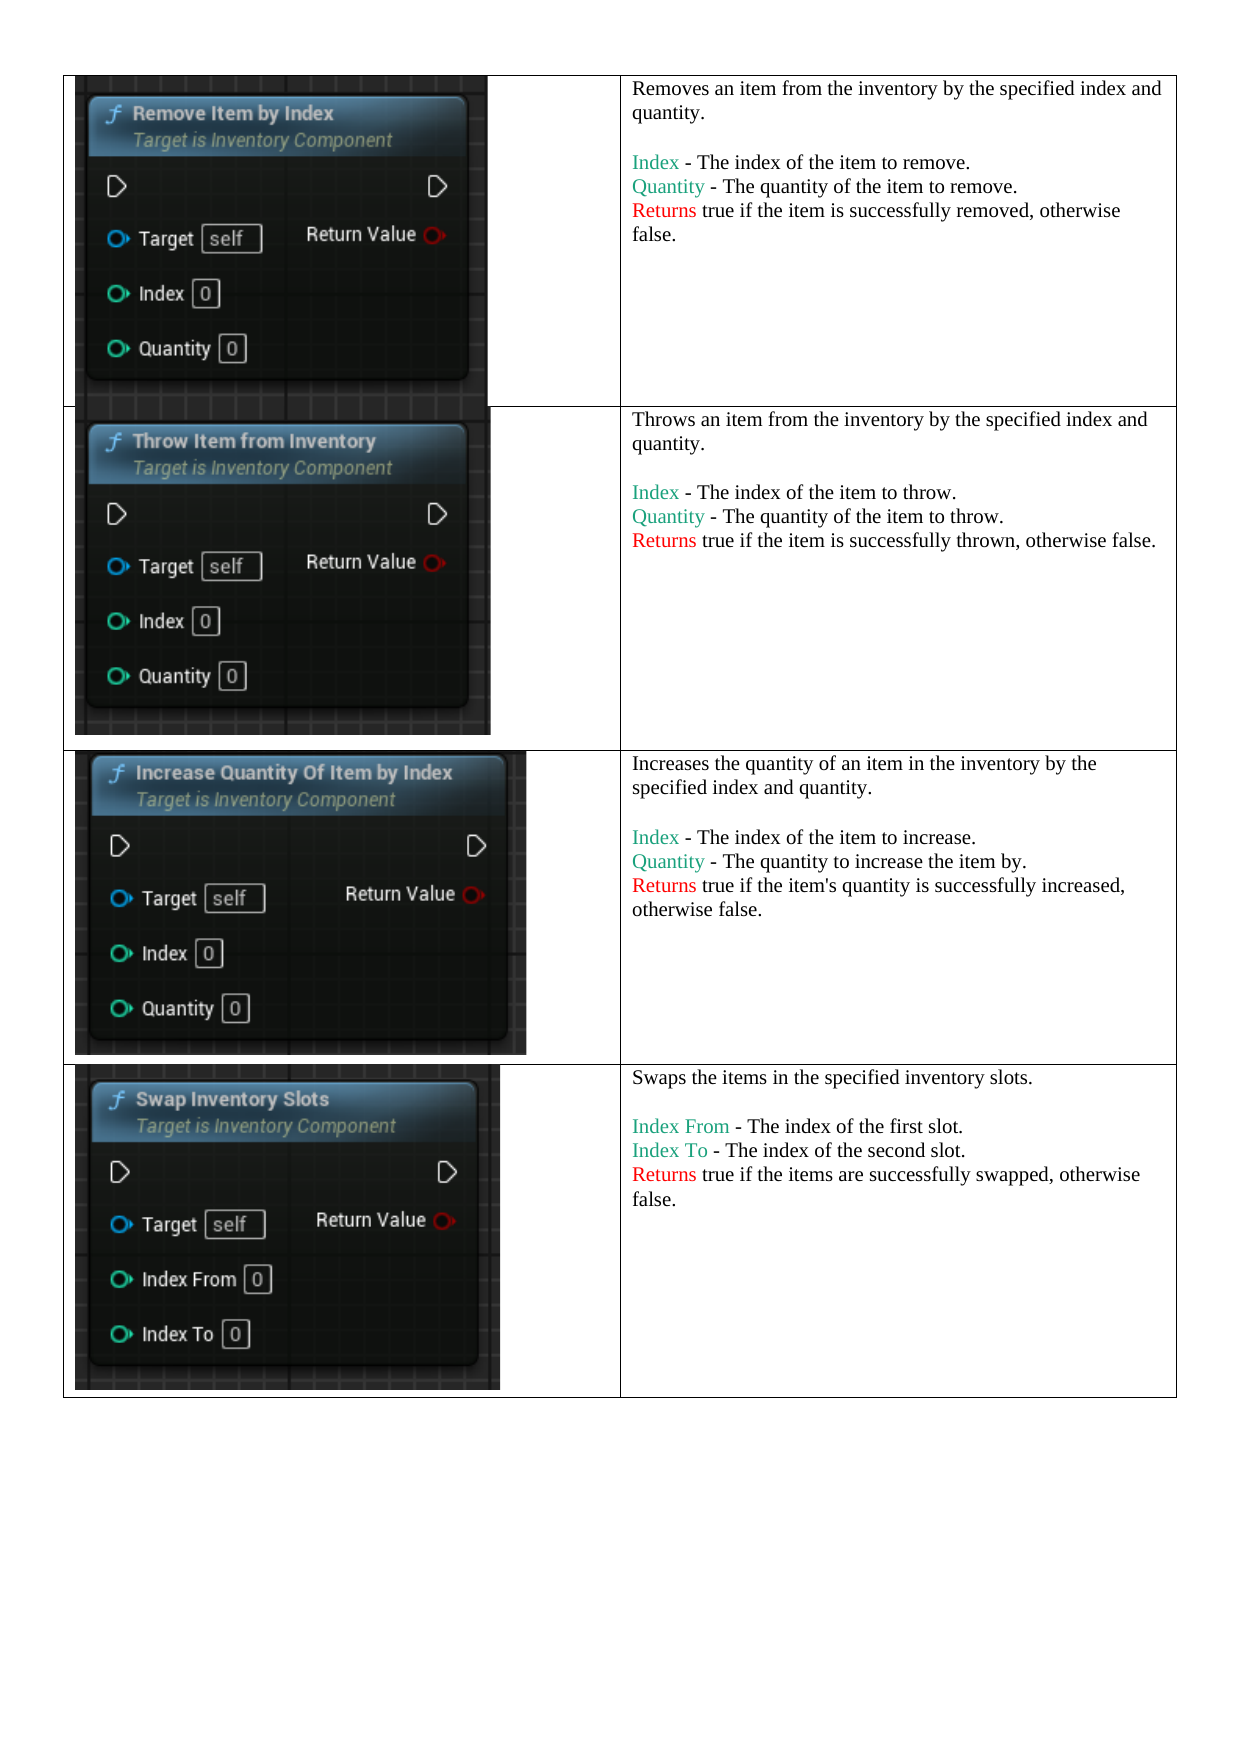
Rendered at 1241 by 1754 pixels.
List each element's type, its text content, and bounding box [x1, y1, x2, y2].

table_cell Increases the quantity of an item in the inventory by the specified index and quantity. Index - The index of the item to increase. Quantity - The quantity to increase the item by. Returns true if the item's quantity is successfully increased, otherwise false. [621, 751, 1176, 1064]
picture [75, 751, 527, 1055]
picture [75, 76, 491, 735]
table_cell Removes an item from the inventory by the specified index and quantity. Index - The index of the item to remove. Quantity - The quantity of the item to remove. Returns true if the item is successfully removed, otherwise false. [621, 76, 1176, 406]
table_cell Swaps the items in the specified inventory slots. Index From - The index of the first slot. Index To - The index of the second slot. Returns true if the items are successfully swapped, otherwise false. [621, 1065, 1176, 1397]
table_cell [64, 76, 75, 406]
table_cell Throws an item from the inventory by the specified index and quantity. Index - The index of the item to throw. Quantity - The quantity of the item to throw. Returns true if the item is successfully thrown, otherwise false. [621, 407, 1176, 750]
table_cell [64, 1065, 620, 1397]
table_cell [64, 407, 620, 750]
table_cell [488, 76, 620, 406]
picture [75, 1064, 501, 1390]
table_cell [64, 751, 620, 1064]
